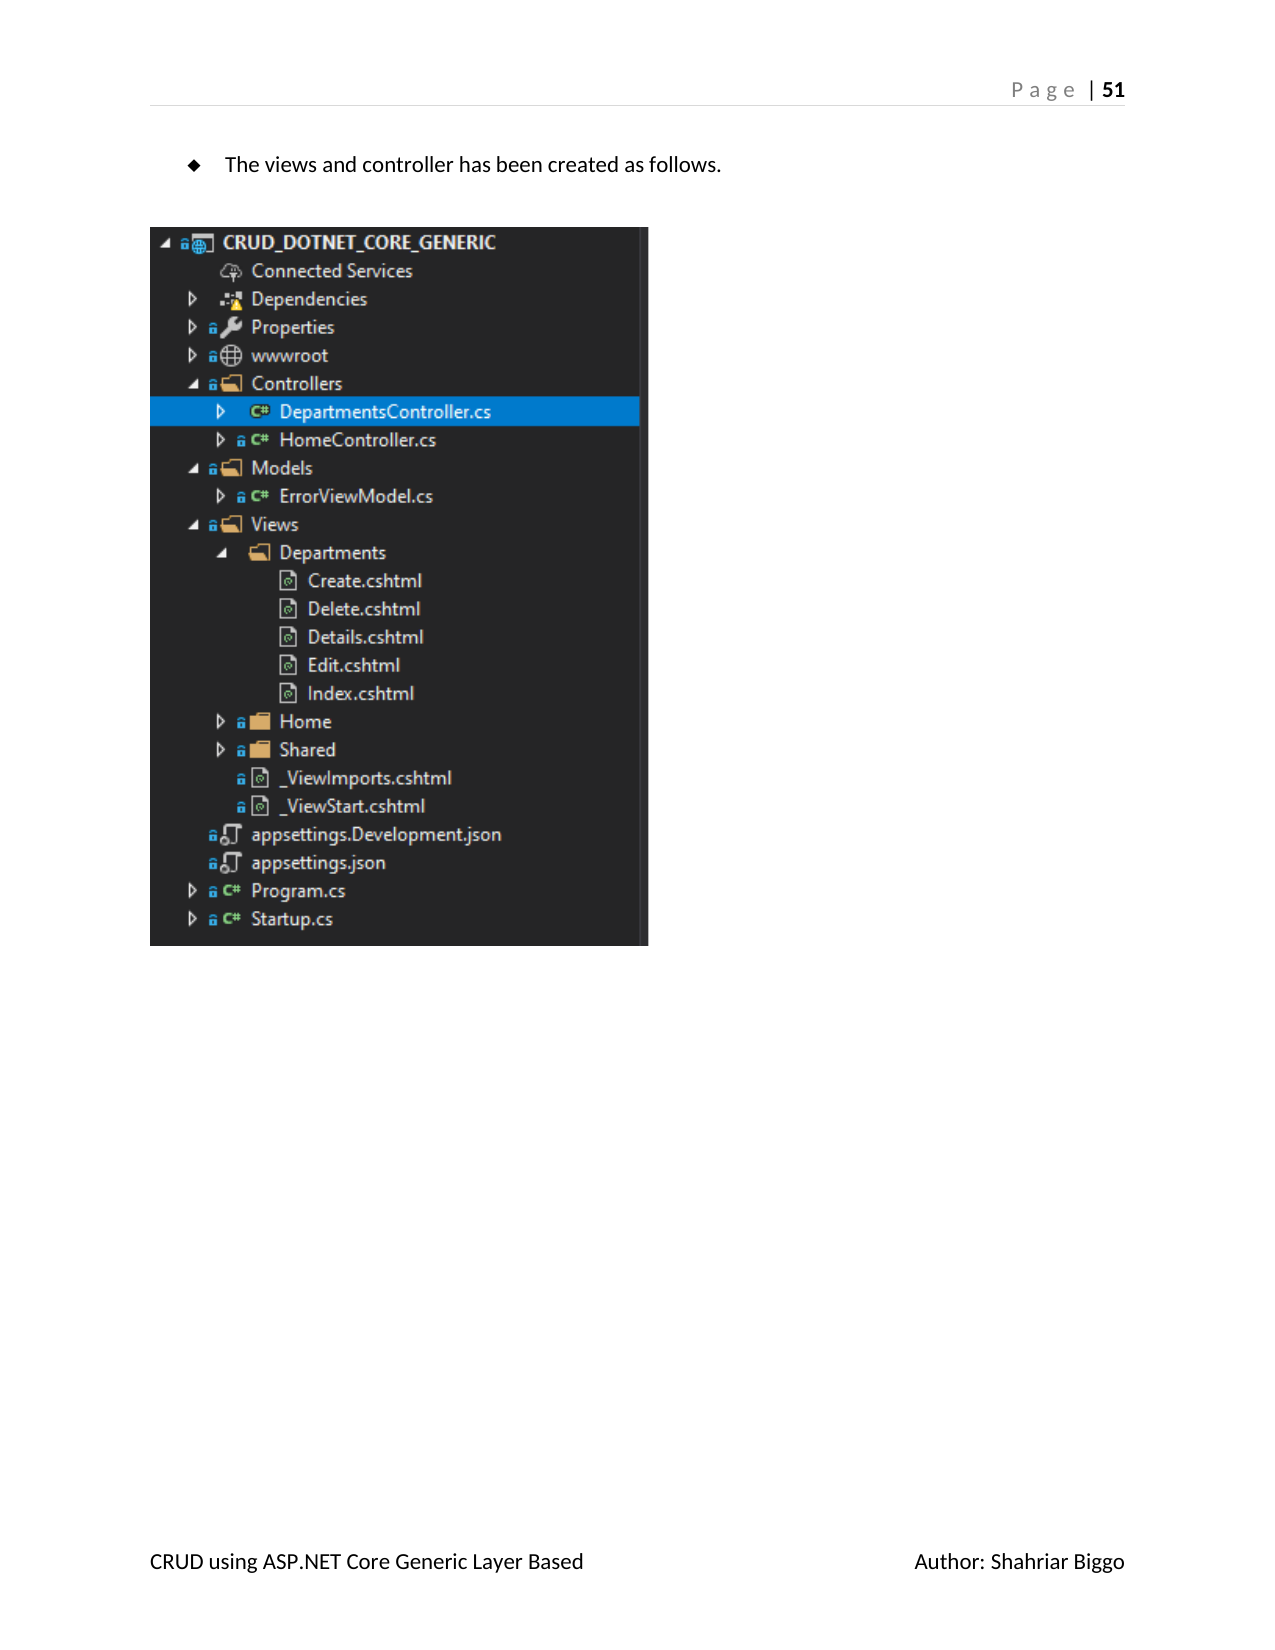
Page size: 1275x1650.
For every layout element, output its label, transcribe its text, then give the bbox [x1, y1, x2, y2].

picture [150, 227, 649, 946]
list The views and controller has been created as follows. [187, 150, 1125, 178]
